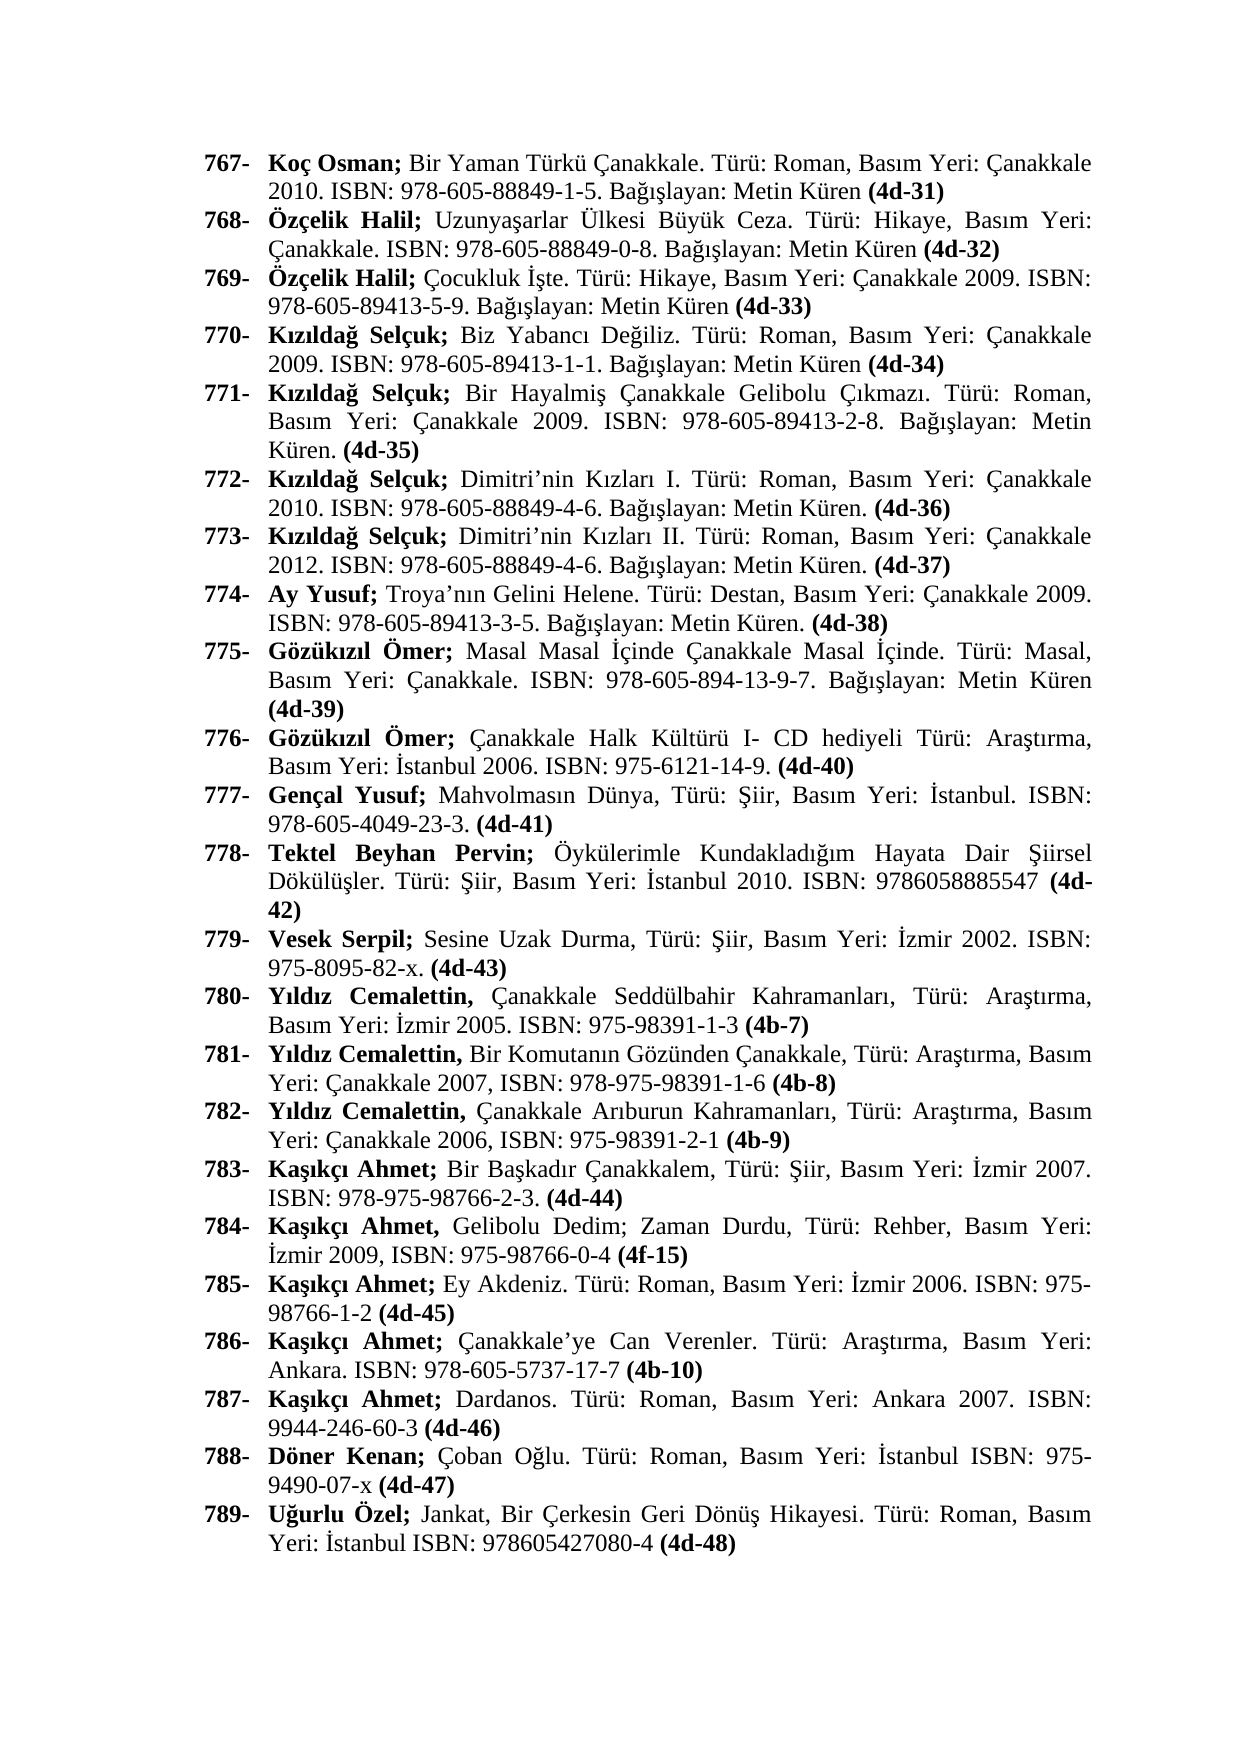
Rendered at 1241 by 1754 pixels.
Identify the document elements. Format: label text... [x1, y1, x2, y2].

list Gözükızıl Ömer; Masal Masal İçinde Çanakkale Masal İçinde. Türü: Masal, Basım Yeri: Çanakkale. ISBN: 978-605-894-13-9-7. Bağışlayan: Metin Küren (4d-39) [204, 636, 1093, 723]
list Gözükızıl Ömer; Çanakkale Halk Kültürü I- CD hediyeli Türü: Araştırma, Basım Yeri: İstanbul 2006. ISBN: 975-6121-14-9. (4d-40) [204, 723, 1093, 780]
list Vesek Serpil; Sesine Uzak Durma, Türü: Şiir, Basım Yeri: İzmir 2002. ISBN: 975-8095-82-x. (4d-43) [204, 924, 1093, 981]
list Özçelik Halil; Çocukluk İşte. Türü: Hikaye, Basım Yeri: Çanakkale 2009. ISBN: 978-605-89413-5-9. Bağışlayan: Metin Küren (4d-33) [204, 263, 1093, 320]
list Kaşıkçı Ahmet, Gelibolu Dedim; Zaman Durdu, Türü: Rehber, Basım Yeri: İzmir 2009, ISBN: 975-98766-0-4 (4f-15) [204, 1211, 1093, 1269]
list Kızıldağ Selçuk; Biz Yabancı Değiliz. Türü: Roman, Basım Yeri: Çanakkale 2009. ISBN: 978-605-89413-1-1. Bağışlayan: Metin Küren (4d-34) [204, 320, 1093, 378]
list Tektel Beyhan Pervin; Öykülerimle Kundakladığım Hayata Dair Şiirsel Dökülüşler. Türü: Şiir, Basım Yeri: İstanbul 2010. ISBN: 9786058885547 (4d-42) [204, 838, 1093, 924]
list Kızıldağ Selçuk; Dimitri’nin Kızları I. Türü: Roman, Basım Yeri: Çanakkale 2010. ISBN: 978-605-88849-4-6. Bağışlayan: Metin Küren. (4d-36) [204, 464, 1093, 521]
list Kızıldağ Selçuk; Bir Hayalmiş Çanakkale Gelibolu Çıkmazı. Türü: Roman, Basım Yeri: Çanakkale 2009. ISBN: 978-605-89413-2-8. Bağışlayan: Metin Küren. (4d-35) [204, 378, 1093, 464]
list Yıldız Cemalettin, Çanakkale Arıburun Kahramanları, Türü: Araştırma, Basım Yeri: Çanakkale 2006, ISBN: 975-98391-2-1 (4b-9) [204, 1096, 1093, 1154]
list Döner Kenan; Çoban Oğlu. Türü: Roman, Basım Yeri: İstanbul ISBN: 975-9490-07-x (4d-47) [204, 1441, 1093, 1499]
list Yıldız Cemalettin, Bir Komutanın Gözünden Çanakkale, Türü: Araştırma, Basım Yeri: Çanakkale 2007, ISBN: 978-975-98391-1-6 (4b-8) [204, 1039, 1093, 1096]
list Kaşıkçı Ahmet; Çanakkale’ye Can Verenler. Türü: Araştırma, Basım Yeri: Ankara. ISBN: 978-605-5737-17-7 (4b-10) [204, 1326, 1093, 1384]
list Kaşıkçı Ahmet; Dardanos. Türü: Roman, Basım Yeri: Ankara 2007. ISBN: 9944-246-60-3 (4d-46) [204, 1384, 1093, 1441]
list Uğurlu Özel; Jankat, Bir Çerkesin Geri Dönüş Hikayesi. Türü: Roman, Basım Yeri: İstanbul ISBN: 978605427080-4 (4d-48) [204, 1499, 1093, 1556]
list Kaşıkçı Ahmet; Ey Akdeniz. Türü: Roman, Basım Yeri: İzmir 2006. ISBN: 975-98766-1-2 (4d-45) [204, 1269, 1093, 1326]
list Kızıldağ Selçuk; Dimitri’nin Kızları II. Türü: Roman, Basım Yeri: Çanakkale 2012. ISBN: 978-605-88849-4-6. Bağışlayan: Metin Küren. (4d-37) [204, 521, 1093, 579]
list Koç Osman; Bir Yaman Türkü Çanakkale. Türü: Roman, Basım Yeri: Çanakkale 2010. ISBN: 978-605-88849-1-5. Bağışlayan: Metin Küren (4d-31) [204, 148, 1093, 205]
list Ay Yusuf; Troya’nın Gelini Helene. Türü: Destan, Basım Yeri: Çanakkale 2009. ISBN: 978-605-89413-3-5. Bağışlayan: Metin Küren. (4d-38) [204, 579, 1093, 636]
list Özçelik Halil; Uzunyaşarlar Ülkesi Büyük Ceza. Türü: Hikaye, Basım Yeri: Çanakkale. ISBN: 978-605-88849-0-8. Bağışlayan: Metin Küren (4d-32) [204, 205, 1093, 263]
list Yıldız Cemalettin, Çanakkale Seddülbahir Kahramanları, Türü: Araştırma, Basım Yeri: İzmir 2005. ISBN: 975-98391-1-3 (4b-7) [204, 981, 1093, 1039]
list Gençal Yusuf; Mahvolmasın Dünya, Türü: Şiir, Basım Yeri: İstanbul. ISBN: 978-605-4049-23-3. (4d-41) [204, 780, 1093, 838]
list Kaşıkçı Ahmet; Bir Başkadır Çanakkalem, Türü: Şiir, Basım Yeri: İzmir 2007. ISBN: 978-975-98766-2-3. (4d-44) [204, 1154, 1093, 1211]
